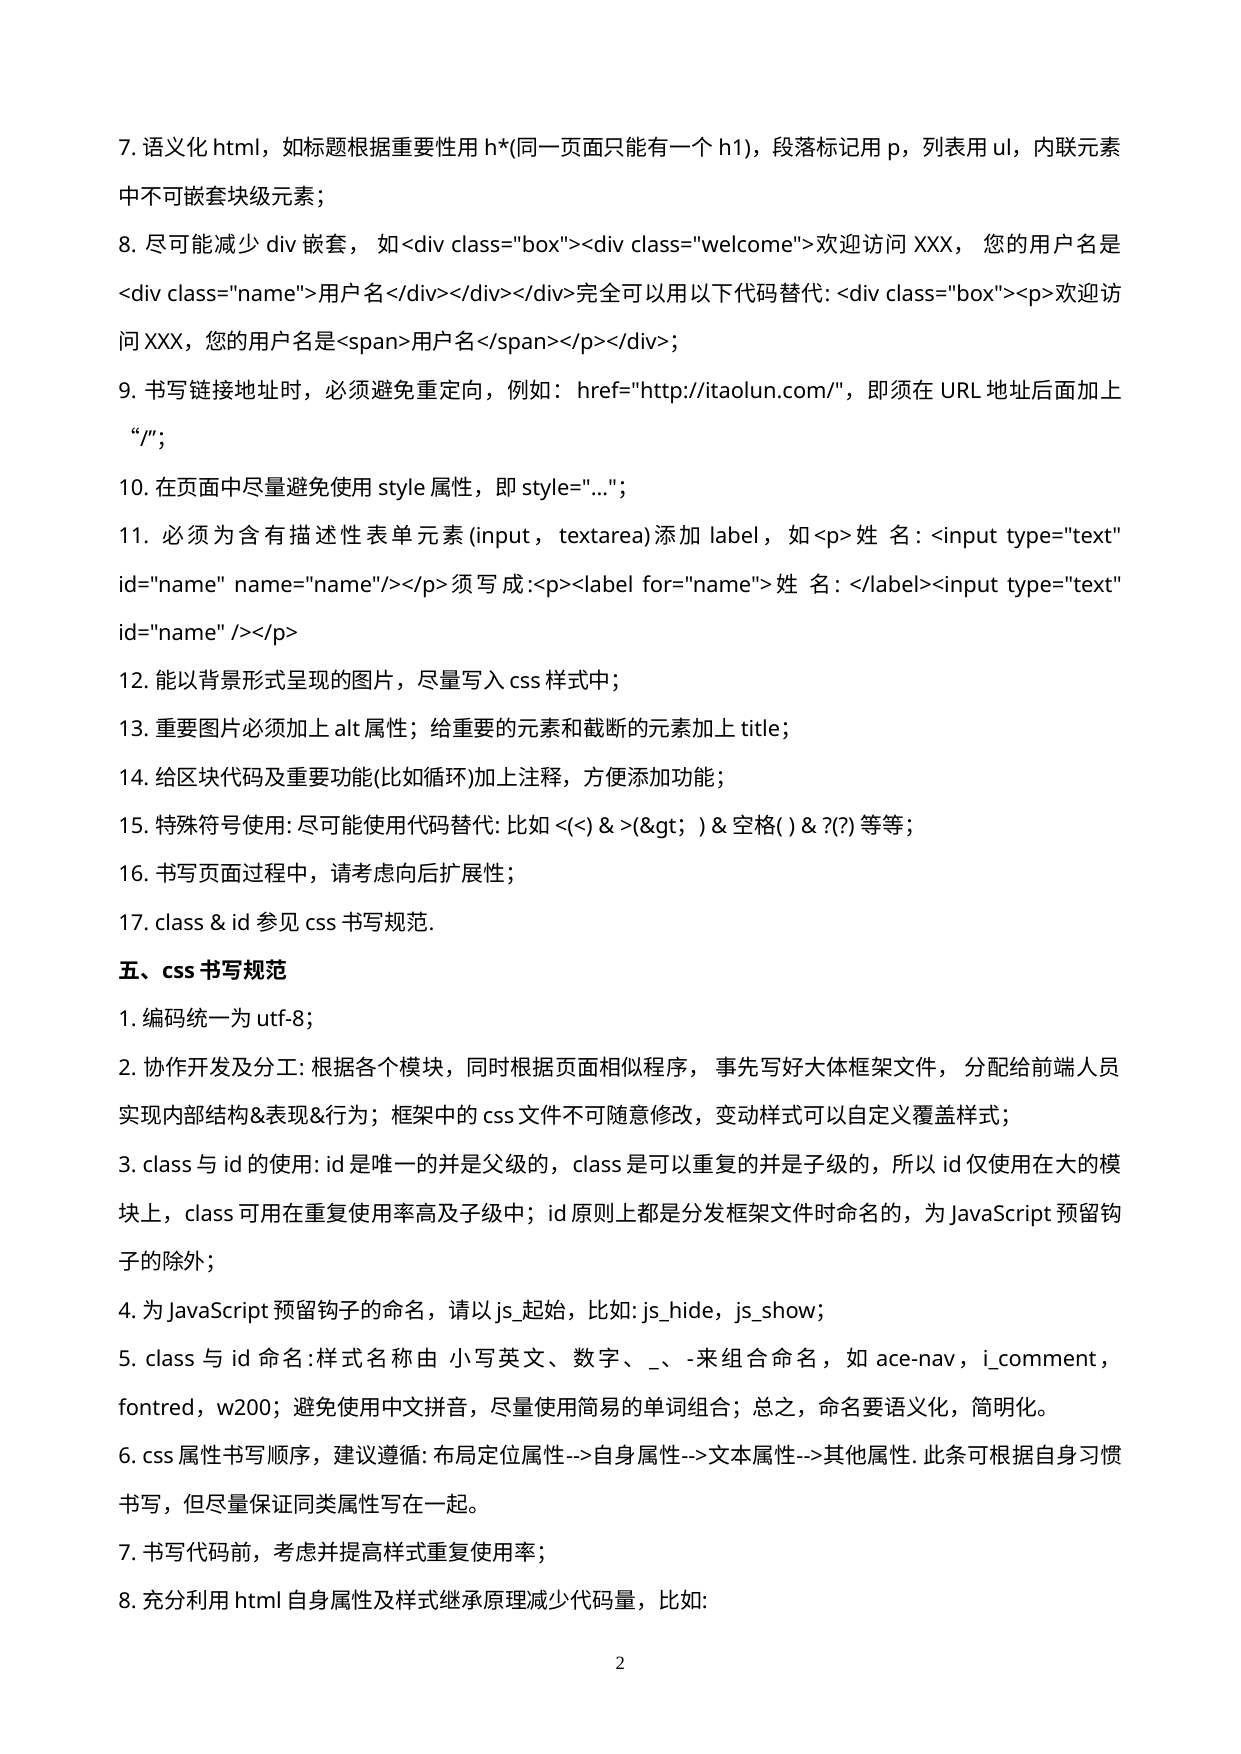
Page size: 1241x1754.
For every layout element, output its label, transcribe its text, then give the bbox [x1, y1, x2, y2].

text 15. 特殊符号使用: 尽可能使用代码替代: 比如 <(<) & >(&gt；) & 空格( ) & ?(?) 等等； [118, 808, 1122, 840]
text 1. 编码统一为utf-8； [118, 1001, 1122, 1033]
text 10. 在页面中尽量避免使用style属性，即style="…"； [118, 469, 1122, 502]
text 五、css书写规范 [118, 953, 1122, 985]
text 12. 能以背景形式呈现的图片，尽量写入css样式中； [118, 663, 1122, 695]
text 6. css属性书写顺序，建议遵循: 布局定位属性-->自身属性-->文本属性-->其他属性. 此条可根据自身习惯书写，但尽量保证同类属性写在一起。 [118, 1438, 1122, 1519]
text 17. class & id 参见 css书写规范. [118, 904, 1122, 937]
text 5. class与id命名:样式名称由 小写英文、数字、_、-来组合命名，如ace-nav，i_comment， fontred，w200；避免使用中文拼音，尽量使用简易的单词组合；总之，命名要语义化，简明化。 [118, 1341, 1122, 1422]
text 9. 书写链接地址时，必须避免重定向，例如：href="http://itaolun.com/"，即须在URL地址后面加上“/”； [118, 372, 1122, 454]
text 7. 书写代码前，考虑并提高样式重复使用率； [118, 1535, 1122, 1567]
text 8. 充分利用html自身属性及样式继承原理减少代码量，比如: [118, 1583, 1122, 1616]
text 8. 尽可能减少div嵌套， 如<div class="box"><div class="welcome">欢迎访问XXX， 您的用户名是<div class="name">用户名</div></div></div>完全可以用以下代码替代: <div class="box"><p>欢迎访问XXX，您的用户名是<span>用户名</span></p></div>； [118, 227, 1122, 357]
text 14. 给区块代码及重要功能(比如循环)加上注释，方便添加功能； [118, 759, 1122, 792]
text 4. 为JavaScript预留钩子的命名，请以js_起始，比如: js_hide，js_show； [118, 1292, 1122, 1325]
text 11. 必须为含有描述性表单元素(input，textarea)添加label，如<p>姓 名: <input type="text" id="name" name="name"/></p>须写成:<p><label for="name">姓 名: </label><input type="text" id="name" /></p> [118, 518, 1122, 648]
text 7. 语义化html，如标题根据重要性用h*(同一页面只能有一个h1)，段落标记用p，列表用ul，内联元素中不可嵌套块级元素； [118, 129, 1122, 211]
text 16. 书写页面过程中，请考虑向后扩展性； [118, 856, 1122, 888]
text 2. 协作开发及分工: 根据各个模块，同时根据页面相似程序， 事先写好大体框架文件， 分配给前端人员实现内部结构&表现&行为；框架中的css文件不可随意修改，变动样式可以自定义覆盖样式； [118, 1049, 1122, 1131]
text 13. 重要图片必须加上alt属性；给重要的元素和截断的元素加上title； [118, 711, 1122, 743]
text 3. class与id的使用: id是唯一的并是父级的，class是可以重复的并是子级的，所以id仅使用在大的模块上，class可用在重复使用率高及子级中；id原则上都是分发框架文件时命名的，为JavaScript预留钩子的除外； [118, 1146, 1122, 1276]
